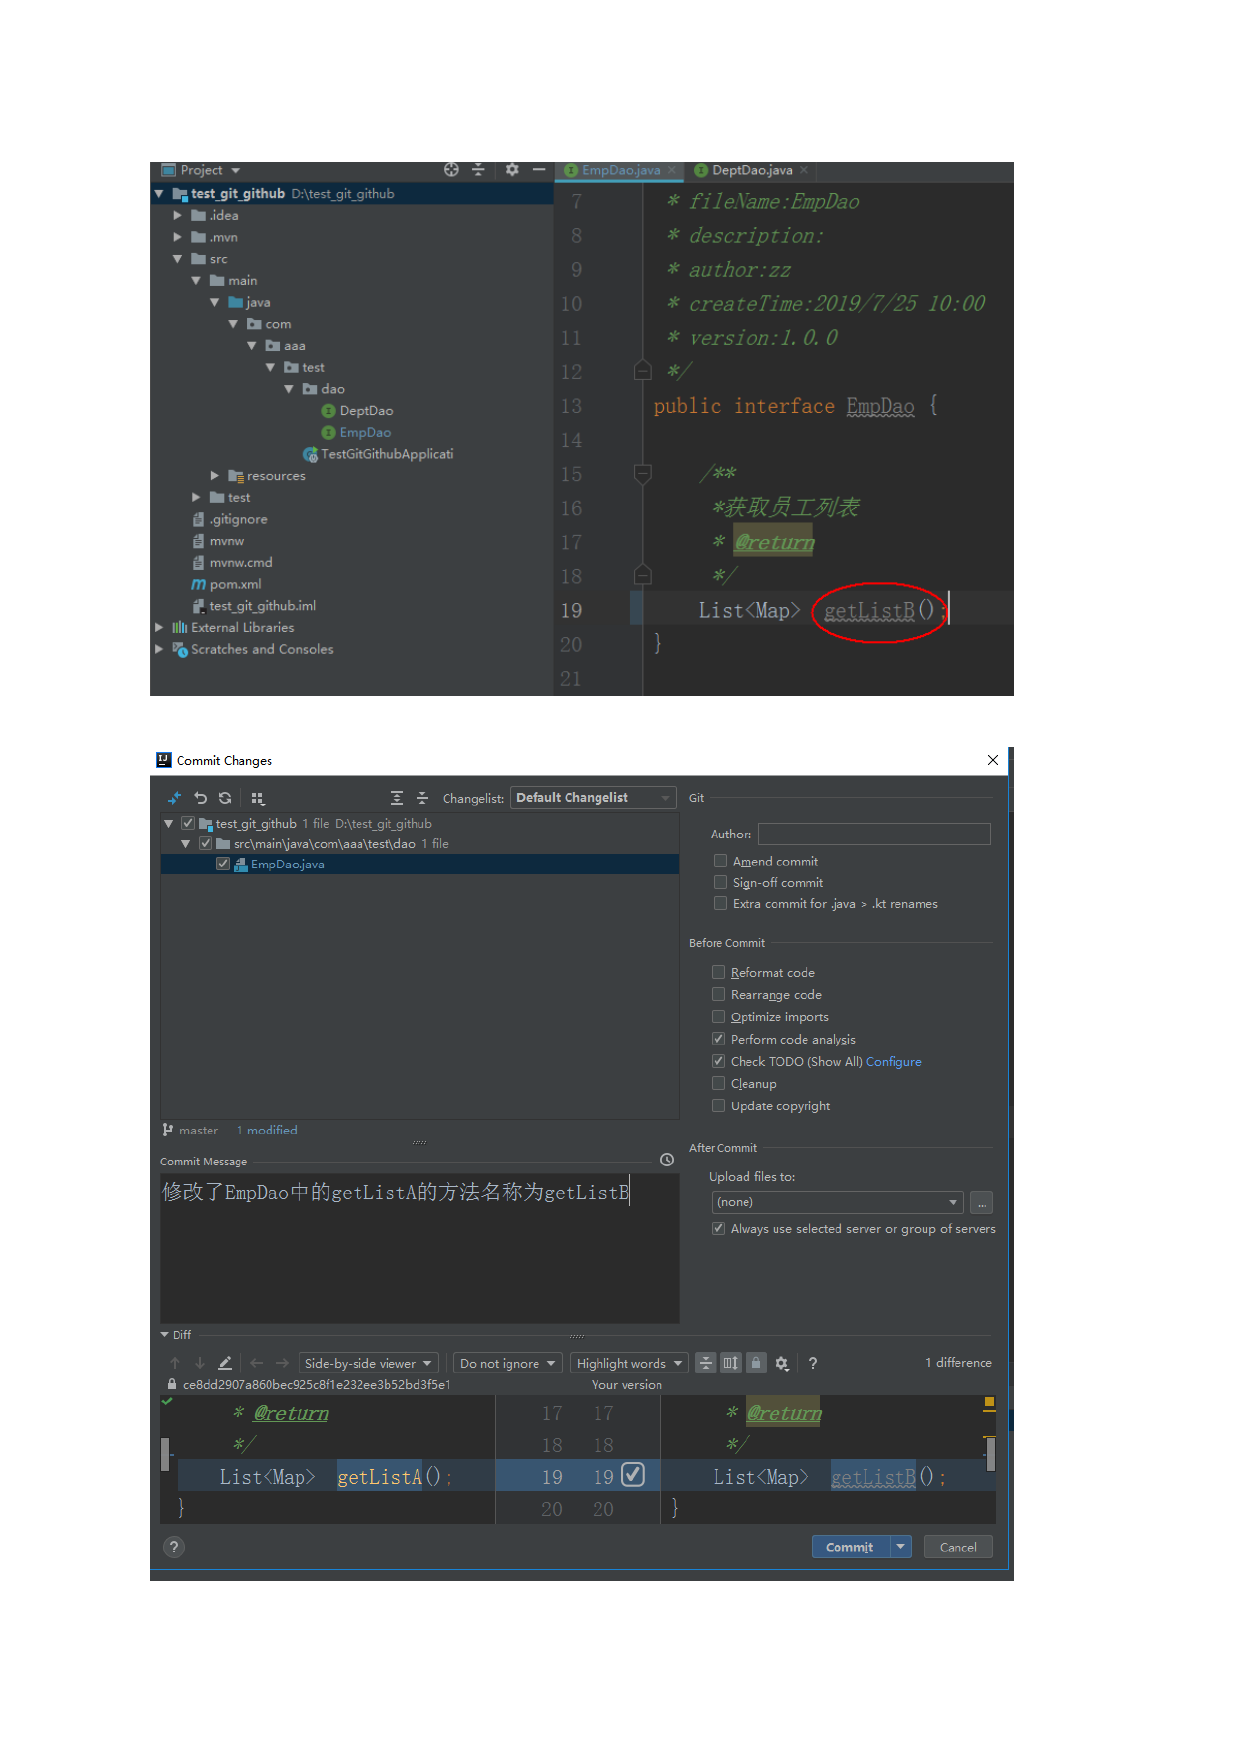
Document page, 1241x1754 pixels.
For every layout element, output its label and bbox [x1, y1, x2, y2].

picture [150, 162, 1014, 696]
picture [150, 747, 1014, 1581]
